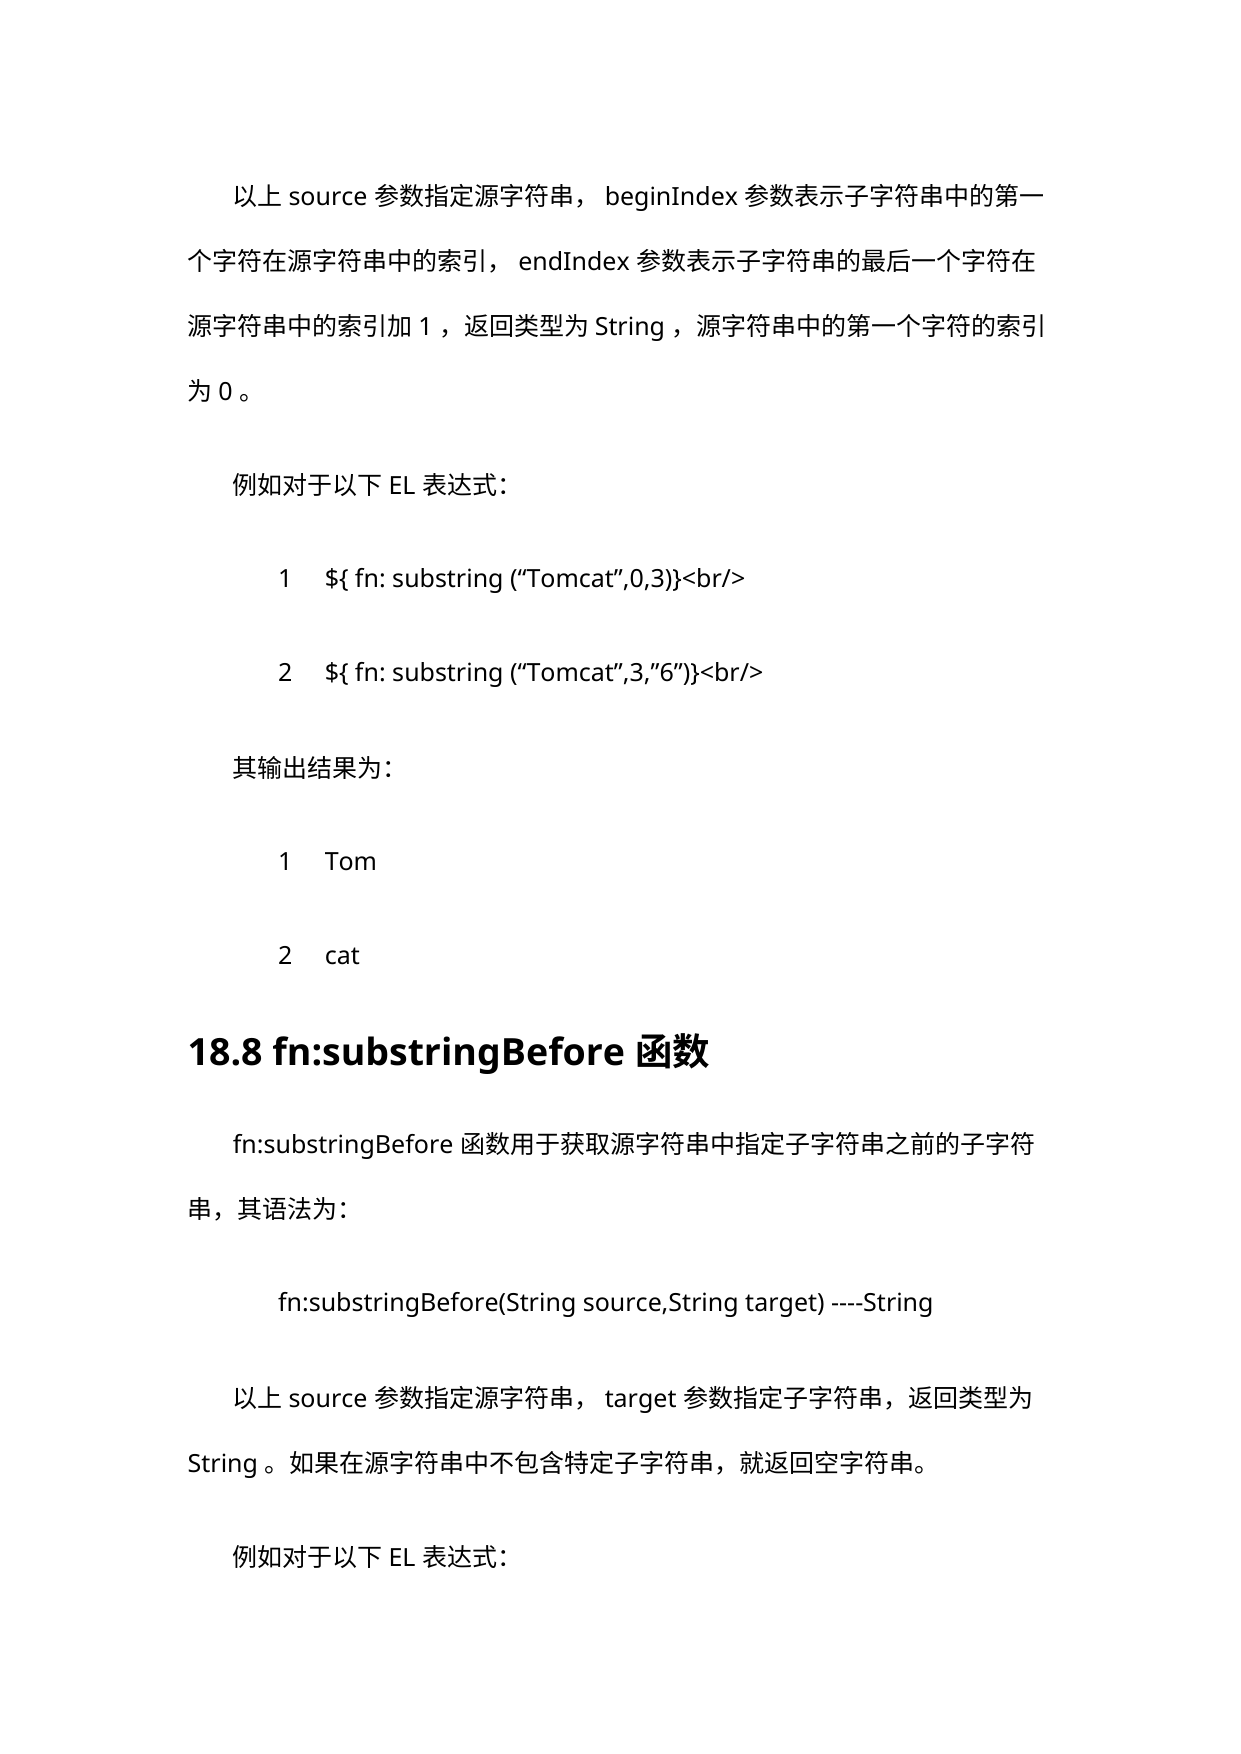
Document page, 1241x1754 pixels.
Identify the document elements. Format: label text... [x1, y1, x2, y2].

text 其输出结果为： [187, 734, 1053, 799]
text 例如对于以下 EL 表达式： [187, 1523, 1053, 1588]
text 以上 source 参数指定源字符串， beginIndex 参数表示子字符串中的第一个字符在源字符串中的索引， endIndex 参数表示子字符串的最后一个字符在源字符串中的索引加 1 ，返回类型为 String ，源字符串中的第一个字符的索引为 0 。 [187, 162, 1053, 422]
text 例如对于以下 EL 表达式： [187, 451, 1053, 516]
text 2 cat [187, 922, 1053, 987]
text fn:substringBefore(String source,String target) ----String [187, 1269, 1053, 1334]
text fn:substringBefore 函数用于获取源字符串中指定子字符串之前的子字符串，其语法为： [187, 1110, 1053, 1240]
text 1 ${ fn: substring (“Tomcat”,0,3)}<br/> [187, 545, 1053, 610]
text 18.8 fn:substringBefore 函数 [187, 1016, 1053, 1081]
text 以上 source 参数指定源字符串， target 参数指定子字符串，返回类型为 String 。如果在源字符串中不包含特定子字符串，就返回空字符串。 [187, 1364, 1053, 1494]
text 2 ${ fn: substring (“Tomcat”,3,”6”)}<br/> [187, 639, 1053, 704]
text 1 Tom [187, 828, 1053, 893]
